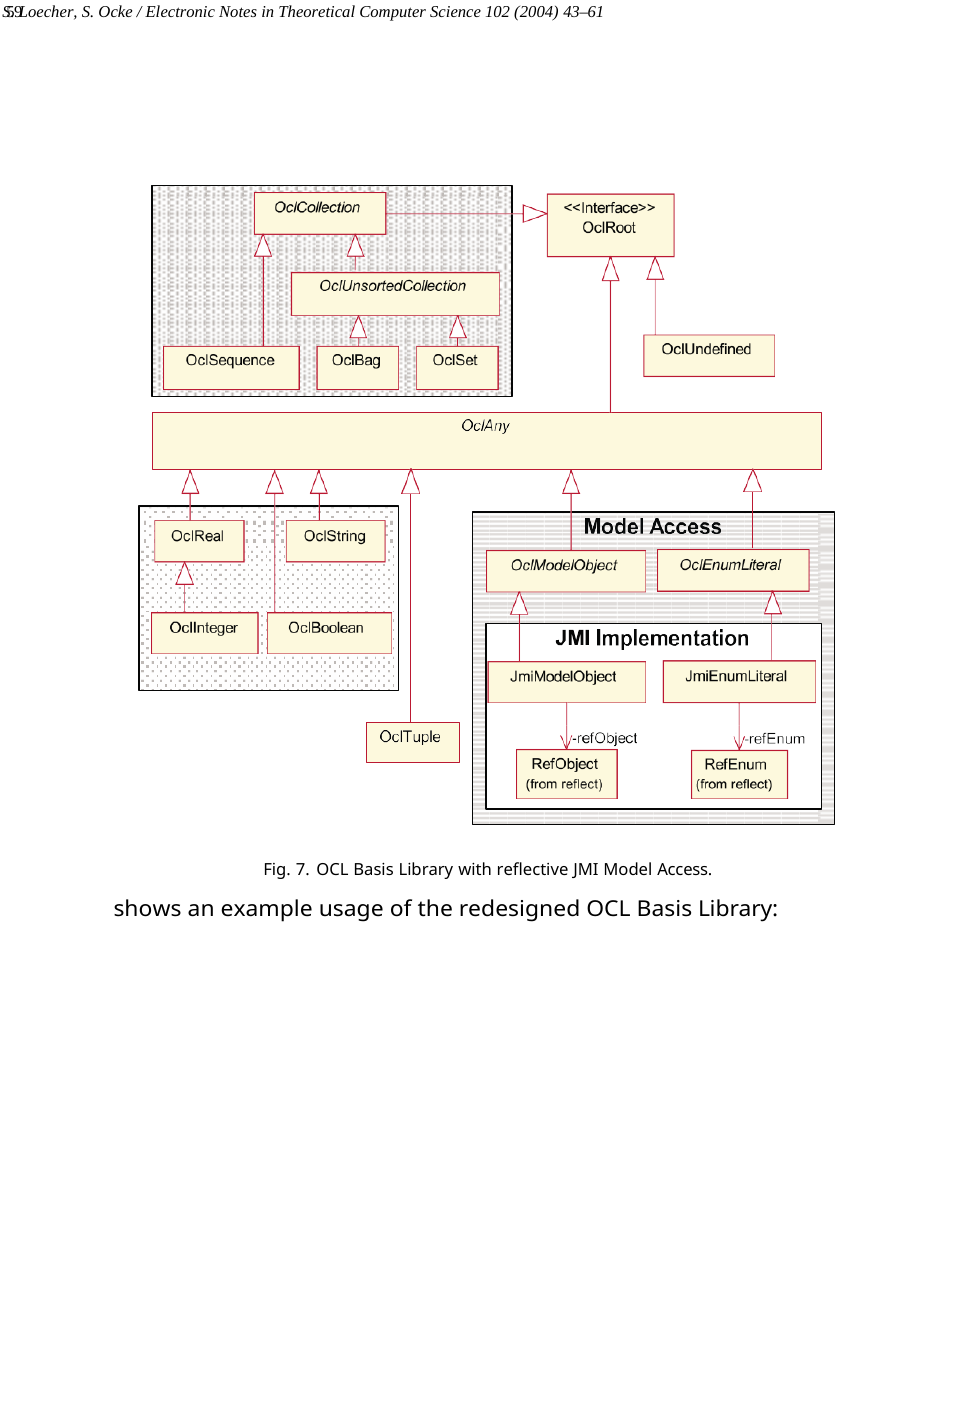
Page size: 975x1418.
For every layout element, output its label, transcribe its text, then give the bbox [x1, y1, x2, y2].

picture [380, 730, 440, 745]
picture [140, 470, 398, 690]
text shows an example usage of the redesigned OCL Basis Library: [113, 893, 881, 923]
picture [401, 468, 420, 494]
picture [473, 470, 834, 824]
picture [462, 419, 510, 434]
picture [743, 468, 762, 492]
text Fig. 7. OCL Basis Library with reflective JMI Model Access. [102, 858, 873, 881]
picture [153, 186, 775, 413]
